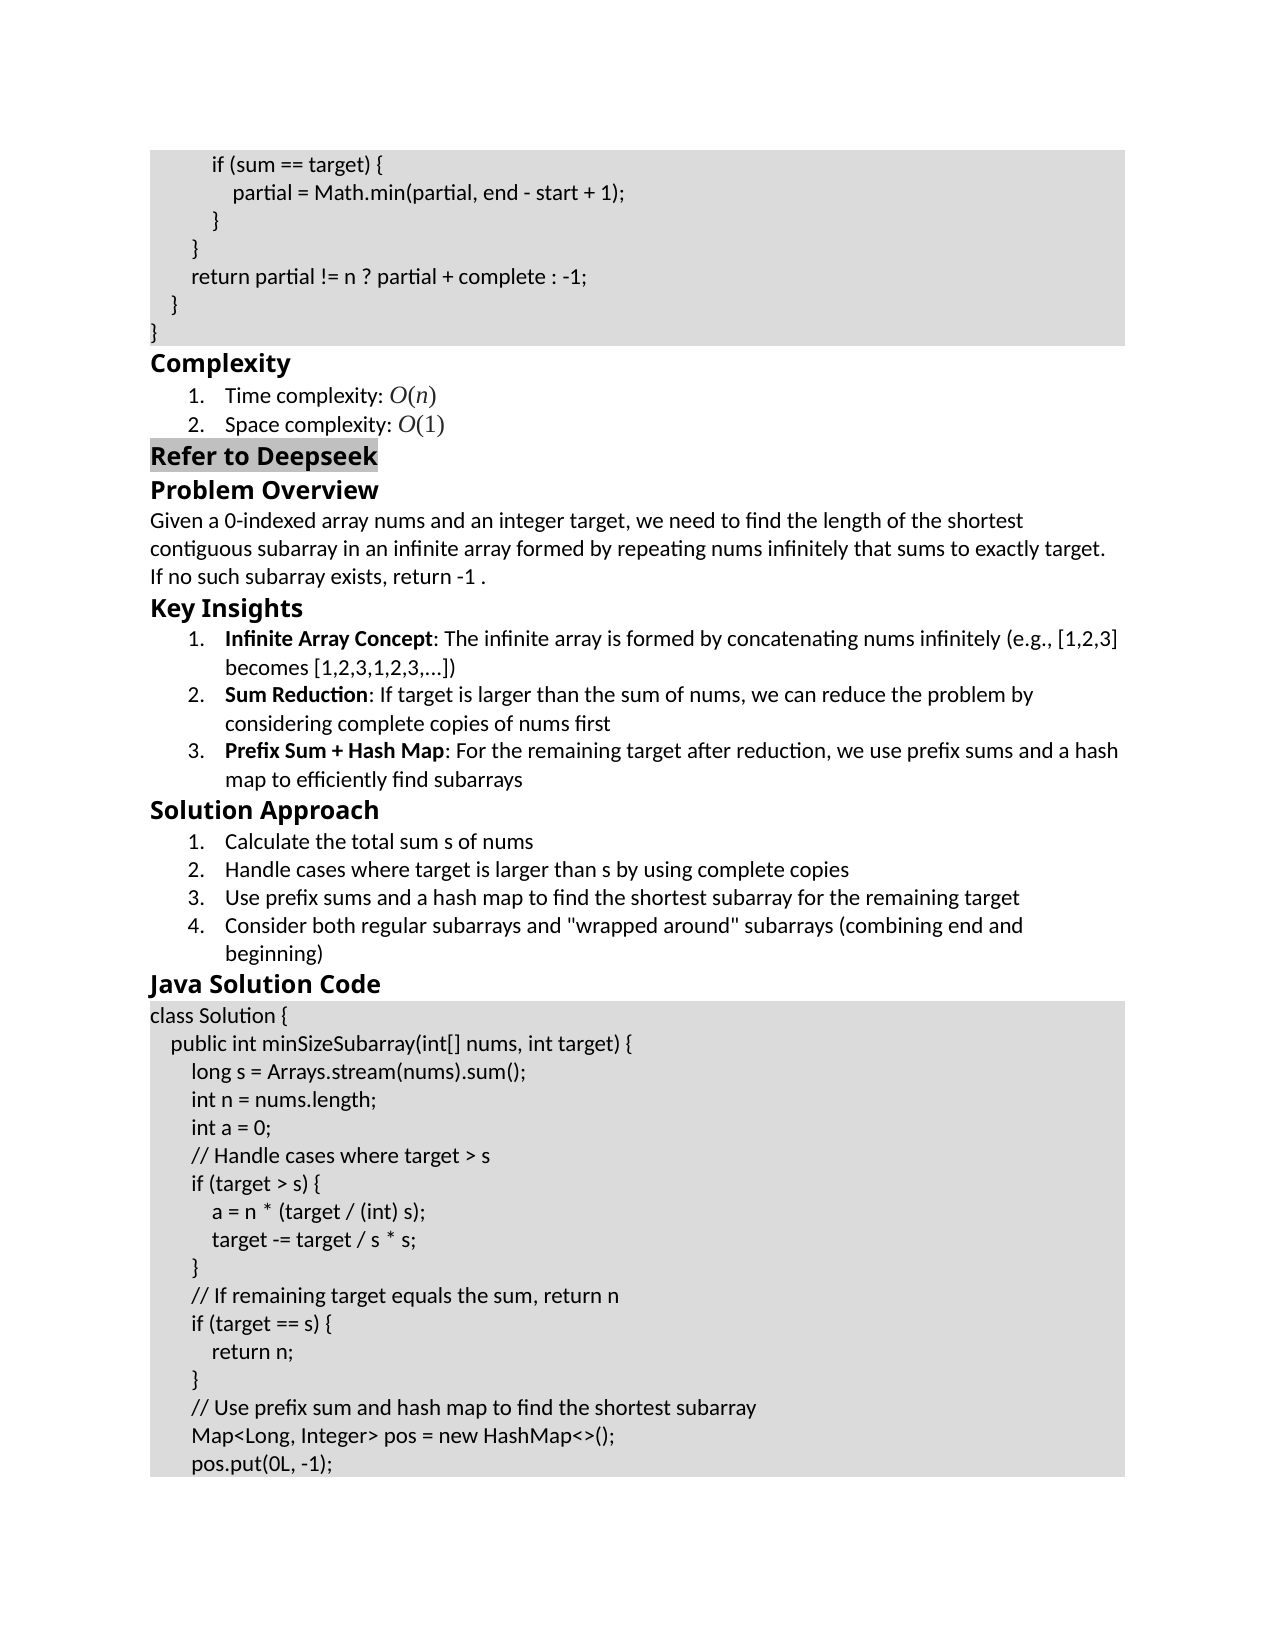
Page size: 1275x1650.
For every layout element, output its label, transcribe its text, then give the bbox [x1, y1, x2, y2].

list Calculate the total sum s of nums [187, 827, 1125, 855]
text return n; [150, 1337, 1125, 1365]
text Map<Long, Integer> pos = new HashMap<>(); [150, 1421, 1125, 1449]
text return partial != n ? partial + complete : -1; [150, 262, 1125, 290]
text } [150, 1253, 1125, 1281]
text // Handle cases where target > s [150, 1141, 1125, 1169]
text if (target == s) { [150, 1309, 1125, 1337]
text if (target > s) { [150, 1169, 1125, 1197]
text class Solution { [150, 1001, 1125, 1029]
list Prefix Sum + Hash Map: For the remaining target after reduction, we use prefix sums and a hash map to efficiently find subarrays [187, 737, 1125, 793]
text Given a 0-indexed array nums and an integer target, we need to find the length of the shortest contiguous subarray in an infinite array formed by repeating nums infinitely that sums to exactly target. If no such subarray exists, return -1 . [150, 506, 1125, 591]
text int a = 0; [150, 1113, 1125, 1141]
list Infinite Array Concept: The infinite array is formed by concatenating nums infinitely (e.g., [1,2,3] becomes [1,2,3,1,2,3,...]) [187, 624, 1125, 681]
text public int minSizeSubarray(int[] nums, int target) { [150, 1029, 1125, 1057]
text int n = nums.length; [150, 1085, 1125, 1113]
text // Use prefix sum and hash map to find the shortest subarray [150, 1393, 1125, 1421]
text partial = Math.min(partial, end - start + 1); [150, 178, 1125, 206]
text if (sum == target) { [150, 150, 1125, 178]
list Use prefix sums and a hash map to find the shortest subarray for the remaining target [187, 883, 1125, 911]
list Sum Reduction: If target is larger than the sum of nums, we can reduce the problem by considering complete copies of nums first [187, 681, 1125, 737]
text long s = Arrays.stream(nums).sum(); [150, 1057, 1125, 1085]
text pos.put(0L, -1); [150, 1449, 1125, 1477]
text } [150, 1365, 1125, 1393]
text } [150, 290, 1125, 318]
text a = n * (target / (int) s); [150, 1197, 1125, 1225]
text } [150, 206, 1125, 234]
list Handle cases where target is larger than s by using complete copies [187, 855, 1125, 883]
text } [150, 234, 1125, 262]
text } [150, 318, 1125, 346]
text // If remaining target equals the sum, return n [150, 1281, 1125, 1309]
list Consider both regular subarrays and "wrapped around" subarrays (combining end and beginning) [187, 911, 1125, 967]
list Space complexity: O(1) [187, 409, 1125, 438]
text target -= target / s * s; [150, 1225, 1125, 1253]
list Time complexity: O(n) [187, 380, 1125, 409]
